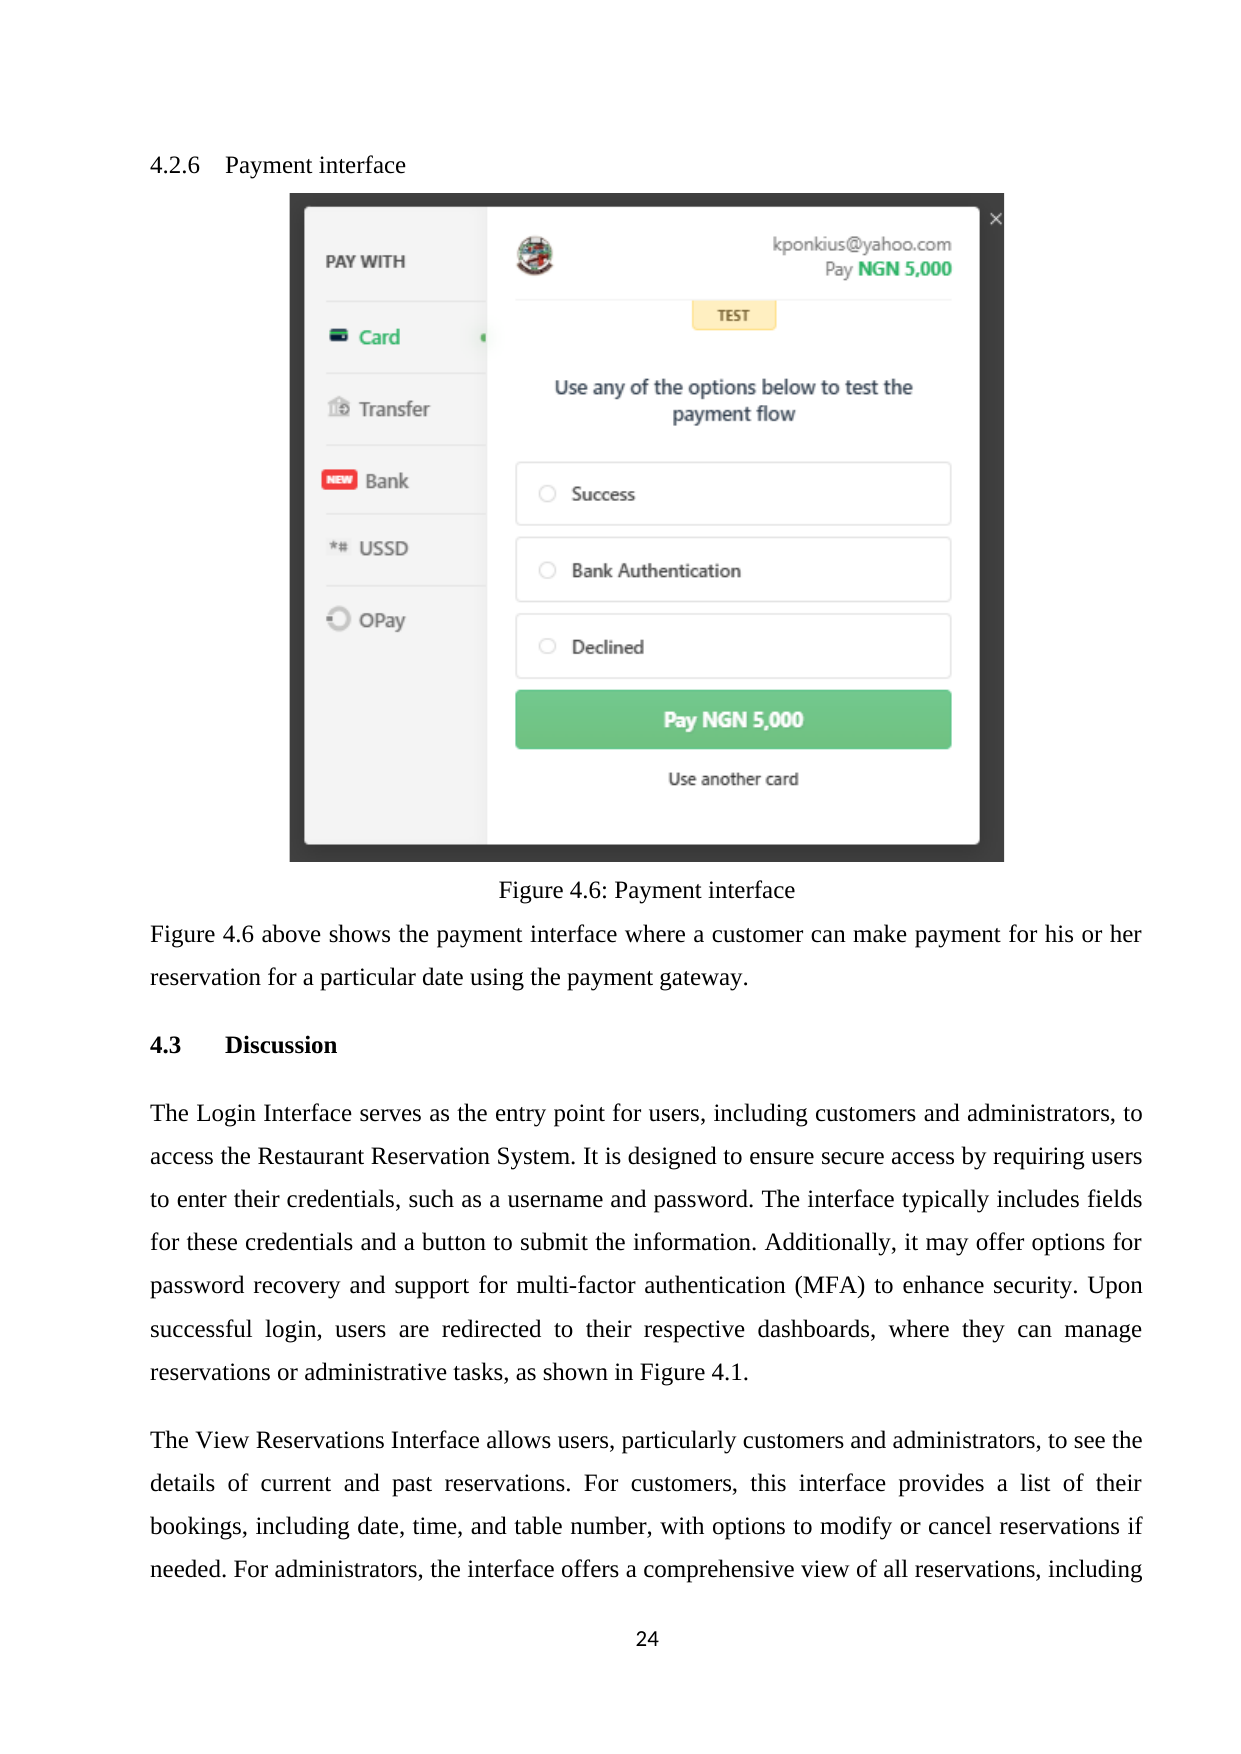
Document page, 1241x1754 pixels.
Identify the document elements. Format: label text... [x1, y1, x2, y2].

picture [289, 193, 1005, 862]
text Figure 4.6 above shows the payment interface where a customer can make payment for his or her reservation for a particular date using the payment gateway. [150, 919, 1144, 991]
text The Login Interface serves as the entry point for users, including customers and administrators, to access the Restaurant Reservation System. It is designed to ensure secure access by requiring users to enter their credentials, such as a username and password. The interface typically includes fields for these credentials and a button to submit the information. Additionally, it may offer options for password recovery and support for multi-factor authentication (MFA) to enhance security. Upon successful login, users are redirected to their respective dashboards, where they can manage reservations or administrative tasks, as shown in Figure 4.1. [150, 1098, 1144, 1386]
text 4.2.6 Payment interface [150, 150, 1144, 179]
text Figure 4.6: Payment interface [150, 876, 1144, 904]
subtitle 4.3 Discussion [150, 1030, 1144, 1059]
